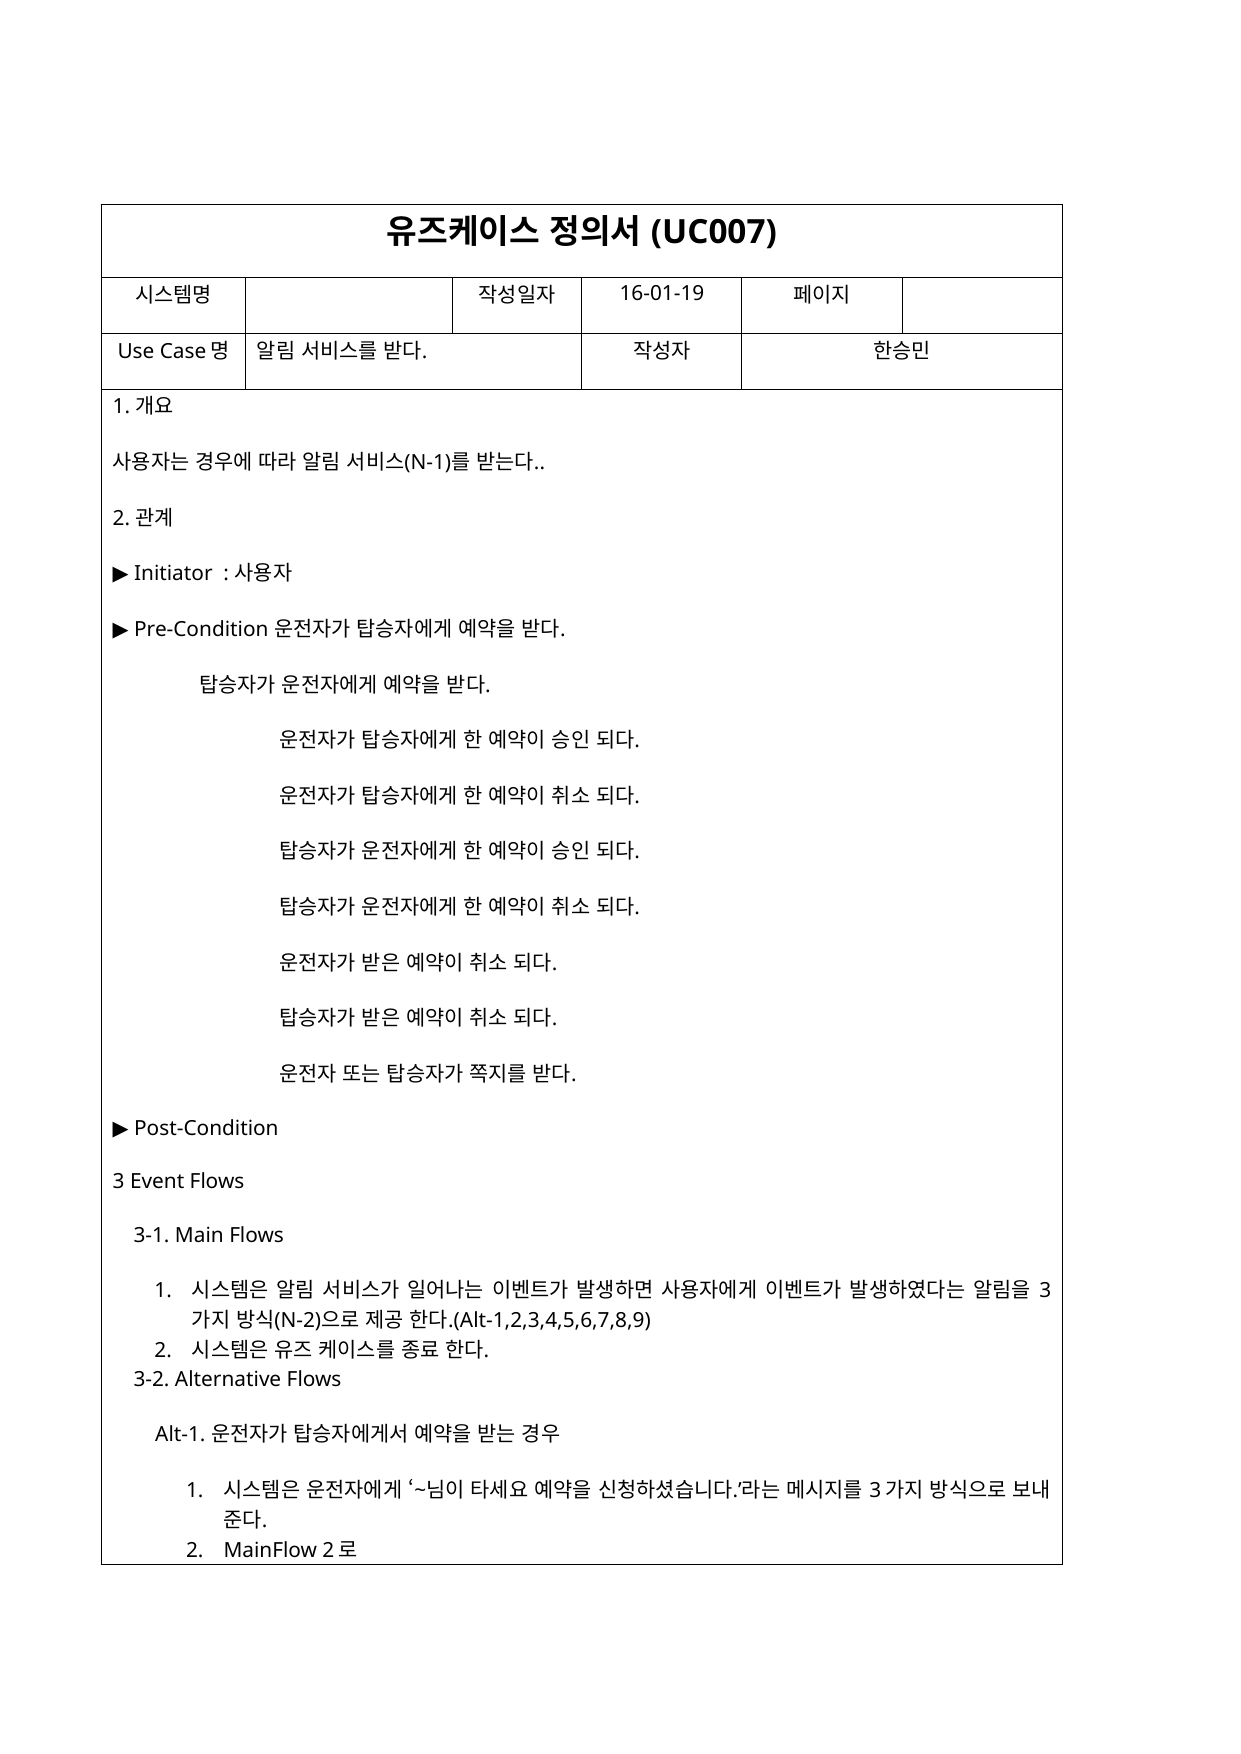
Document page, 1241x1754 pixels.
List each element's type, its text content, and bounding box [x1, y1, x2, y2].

table_cell 시스템명 [102, 278, 245, 333]
table_cell 작성자 [582, 334, 741, 389]
table_cell 한승민 [742, 334, 1062, 389]
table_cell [102, 390, 1062, 1564]
table_cell 작성일자 [453, 278, 581, 333]
table_cell 알림 서비스를 받다. [246, 334, 581, 389]
table_header 유즈케이스 정의서 (UC007) [102, 205, 1062, 277]
table_cell 16-01-19 [582, 278, 741, 333]
table_cell 페이지 [742, 278, 902, 333]
table_cell Use Case명 [102, 334, 245, 389]
table_cell [246, 278, 452, 333]
table_cell [903, 278, 1062, 333]
